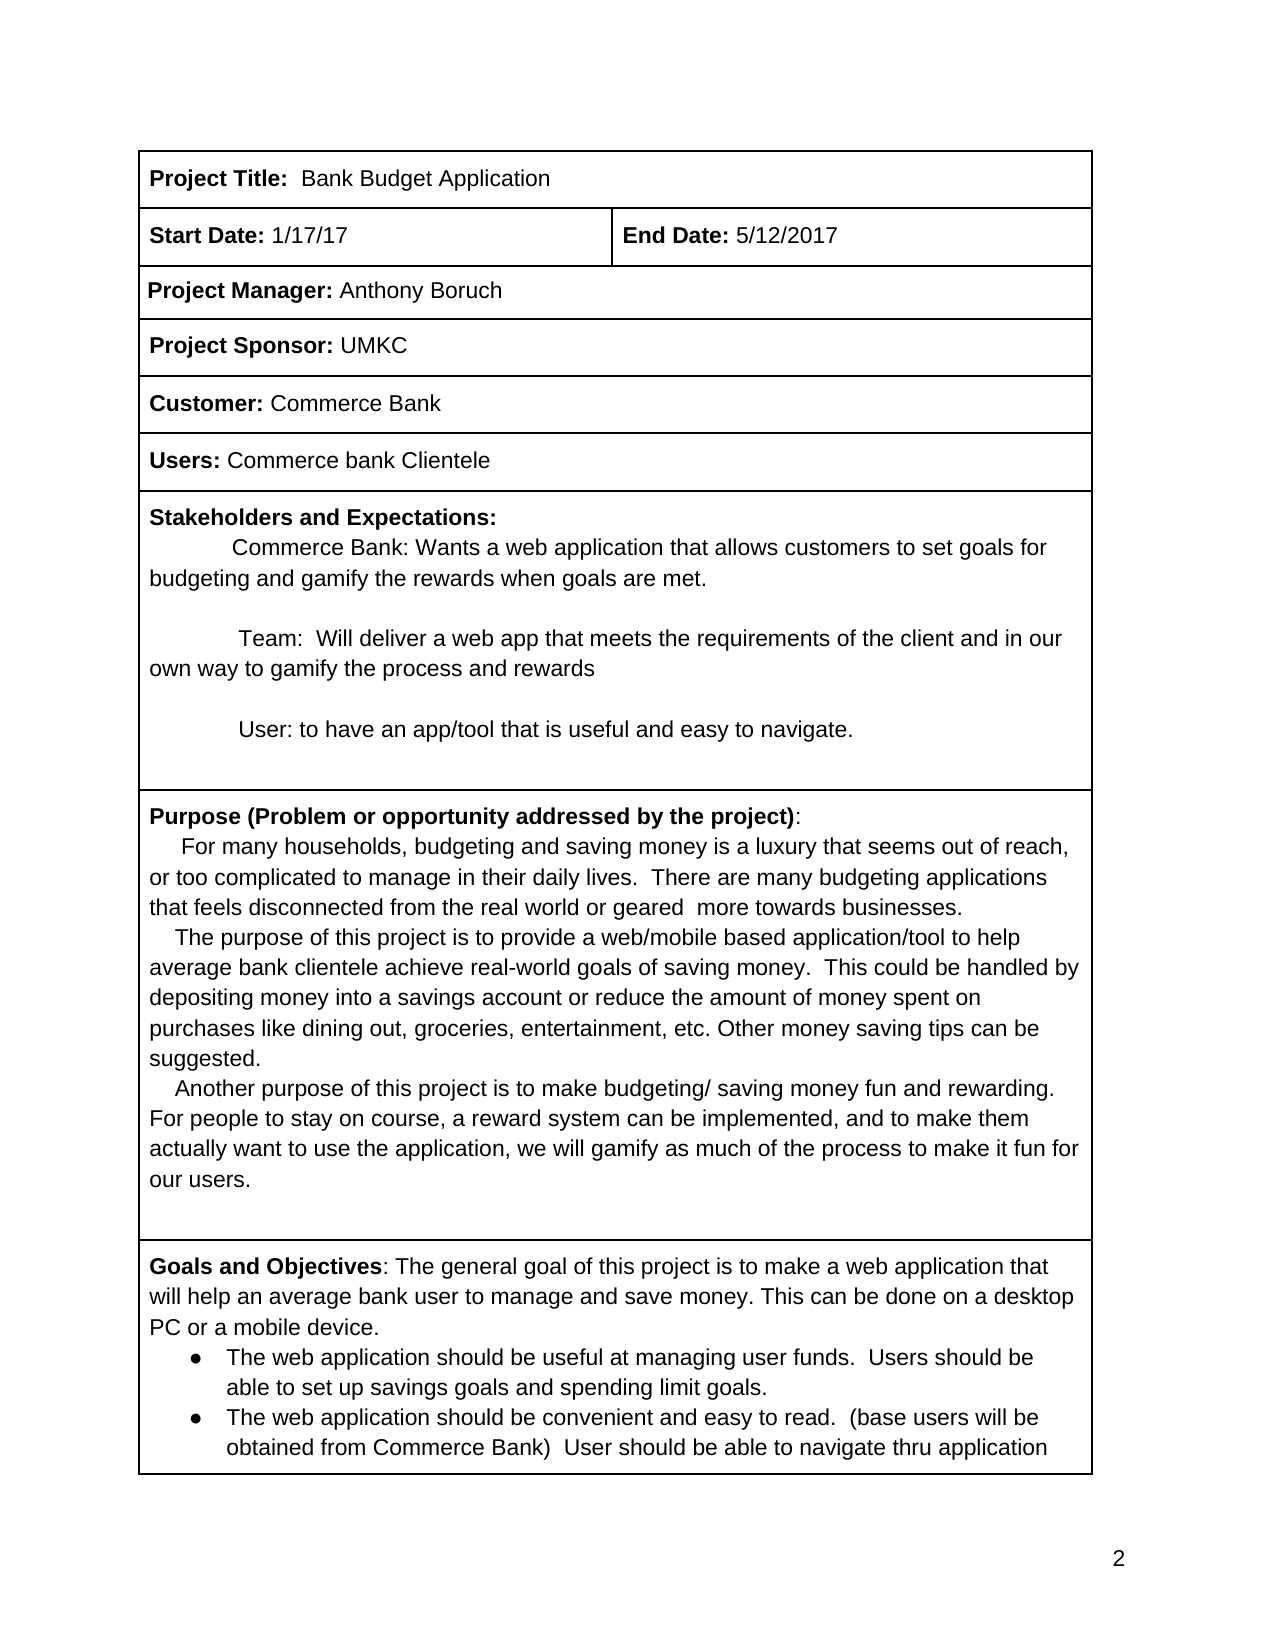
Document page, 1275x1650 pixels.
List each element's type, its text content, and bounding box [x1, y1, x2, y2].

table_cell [140, 1241, 1091, 1473]
table_cell Project Sponsor: UMKC [140, 320, 1091, 375]
table_cell Users: Commerce bank Clientele [140, 434, 1091, 489]
table_cell Project Manager: Anthony Boruch [140, 267, 1091, 318]
table_cell Stakeholders and Expectations: Commerce Bank: Wants a web application that allows customers to set goals for budgeting and gamify the rewards when goals are met. Team: Will deliver a web app that meets the requirements of the client and in our own way to gamify the process and rewards User: to have an app/tool that is useful and easy to navigate. [140, 492, 1091, 788]
table_cell Customer: Commerce Bank [140, 377, 1091, 432]
table_cell Start Date: 1/17/17 [140, 209, 611, 264]
table_cell End Date: 5/12/2017 [613, 209, 1091, 264]
table_header Project Title: Bank Budget Application [140, 152, 1091, 207]
table_cell Purpose (Problem or opportunity addressed by the project): For many households, budgeting and saving money is a luxury that seems out of reach, or too complicated to manage in their daily lives. There are many budgeting applications that feels disconnected from the real world or geared more towards businesses. The purpose of this project is to provide a web/mobile based application/tool to help average bank clientele achieve real-world goals of saving money. This could be handled by depositing money into a savings account or reduce the amount of money spent on purchases like dining out, groceries, entertainment, etc. Other money saving tips can be suggested. Another purpose of this project is to make budgeting/ saving money fun and rewarding. For people to stay on course, a reward system can be implemented, and to make them actually want to use the application, we will gamify as much of the process to make it fun for our users. [140, 791, 1091, 1238]
